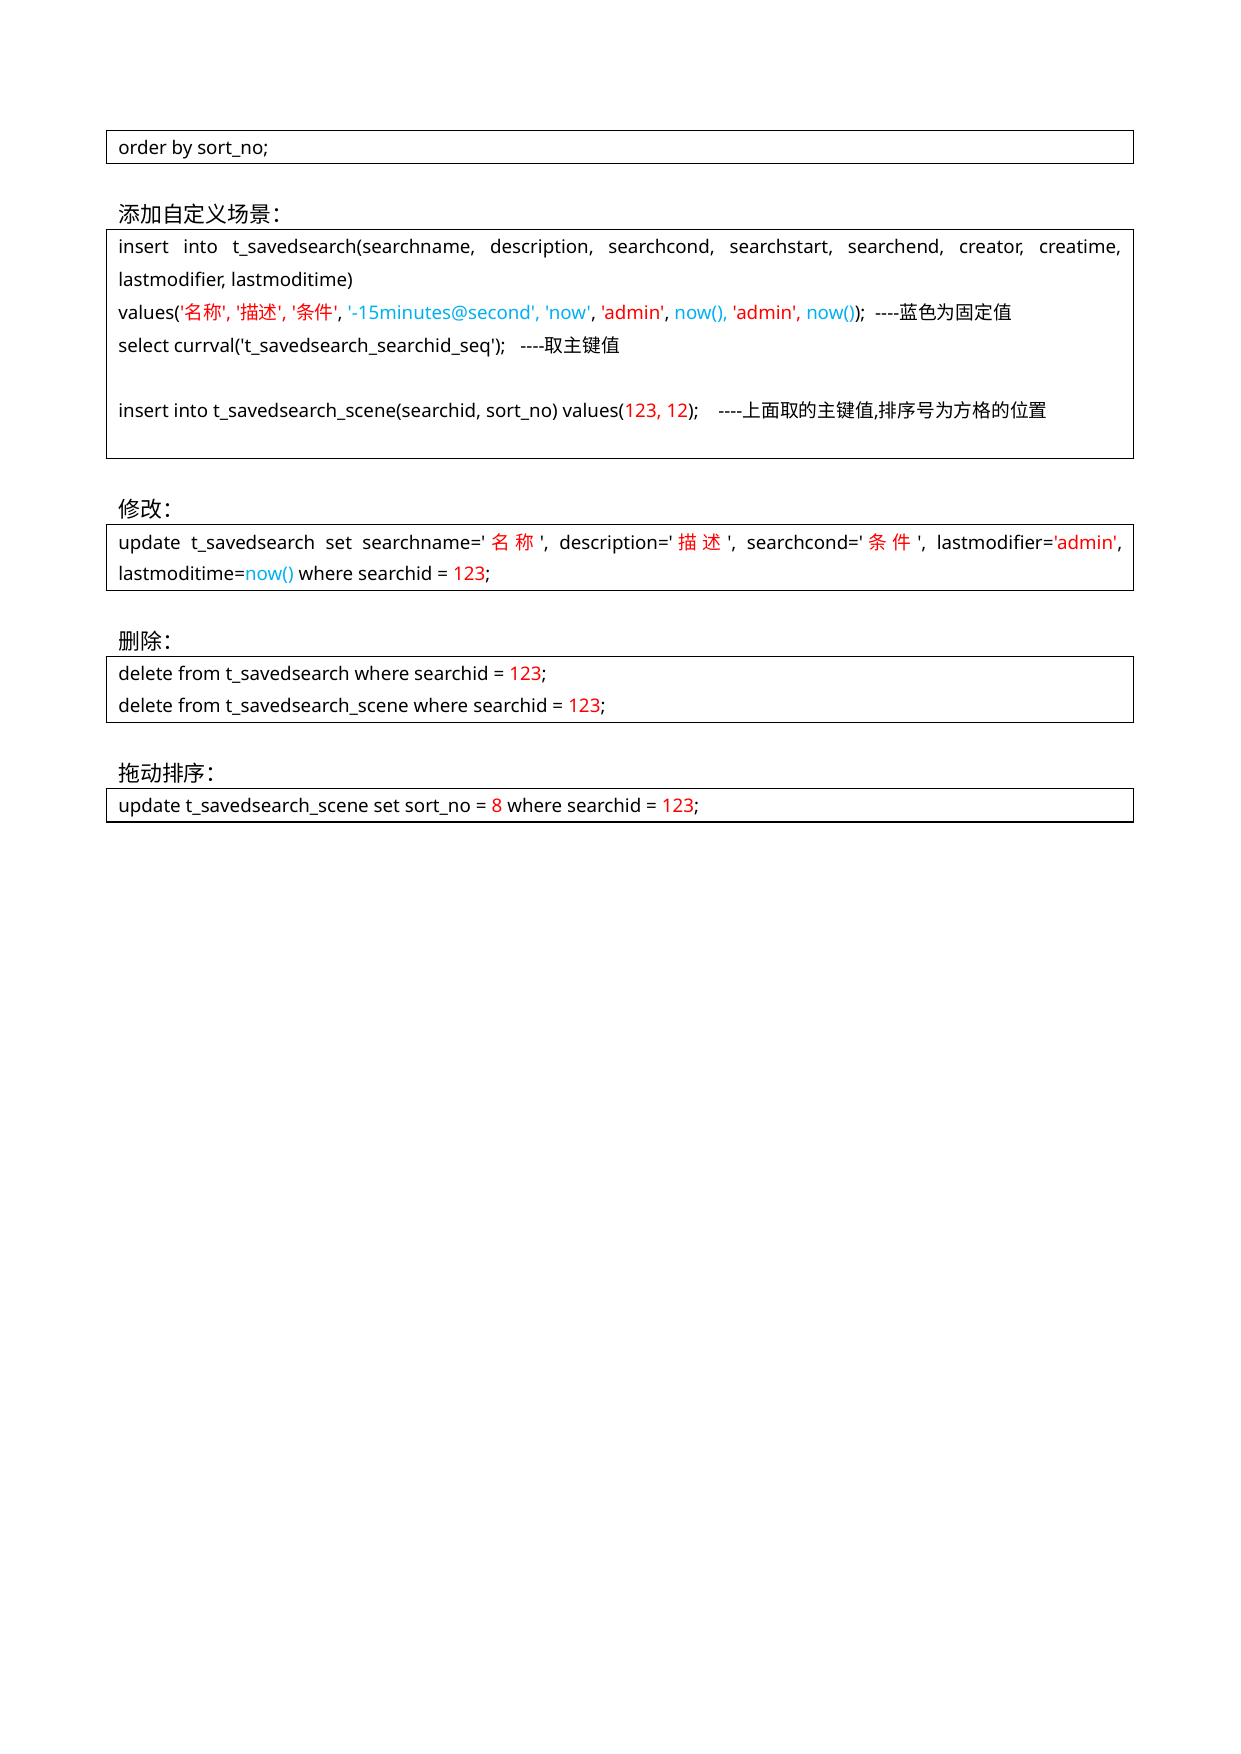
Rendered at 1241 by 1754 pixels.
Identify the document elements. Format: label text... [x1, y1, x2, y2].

table_header delete from t_savedsearch where searchid = 123; delete from t_savedsearch_scene where searchid = 123; [107, 657, 1133, 722]
table_header insert into t_savedsearch(searchname, description, searchcond, searchstart, searchend, creator, creatime, lastmodifier, lastmoditime) values('名称', '描述', '条件', '-15minutes@second', 'now', 'admin', now(), 'admin', now()); ----蓝色为固定值 select currval('t_savedsearch_searchid_seq'); ----取主键值 insert into t_savedsearch_scene(searchid, sort_no) values(123, 12); ----上面取的主键值,排序号为方格的位置 [107, 230, 1133, 458]
text 删除： [118, 623, 1122, 656]
table_header update t_savedsearch set searchname='名称', description='描述', searchcond='条件', lastmodifier='admin', lastmoditime=now() where searchid = 123; [107, 525, 1133, 590]
text 添加自定义场景： [118, 197, 1122, 229]
table_header update t_savedsearch_scene set sort_no = 8 where searchid = 123; [107, 789, 1133, 821]
text 修改： [118, 491, 1122, 524]
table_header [107, 131, 1133, 163]
text 拖动排序： [118, 755, 1122, 788]
